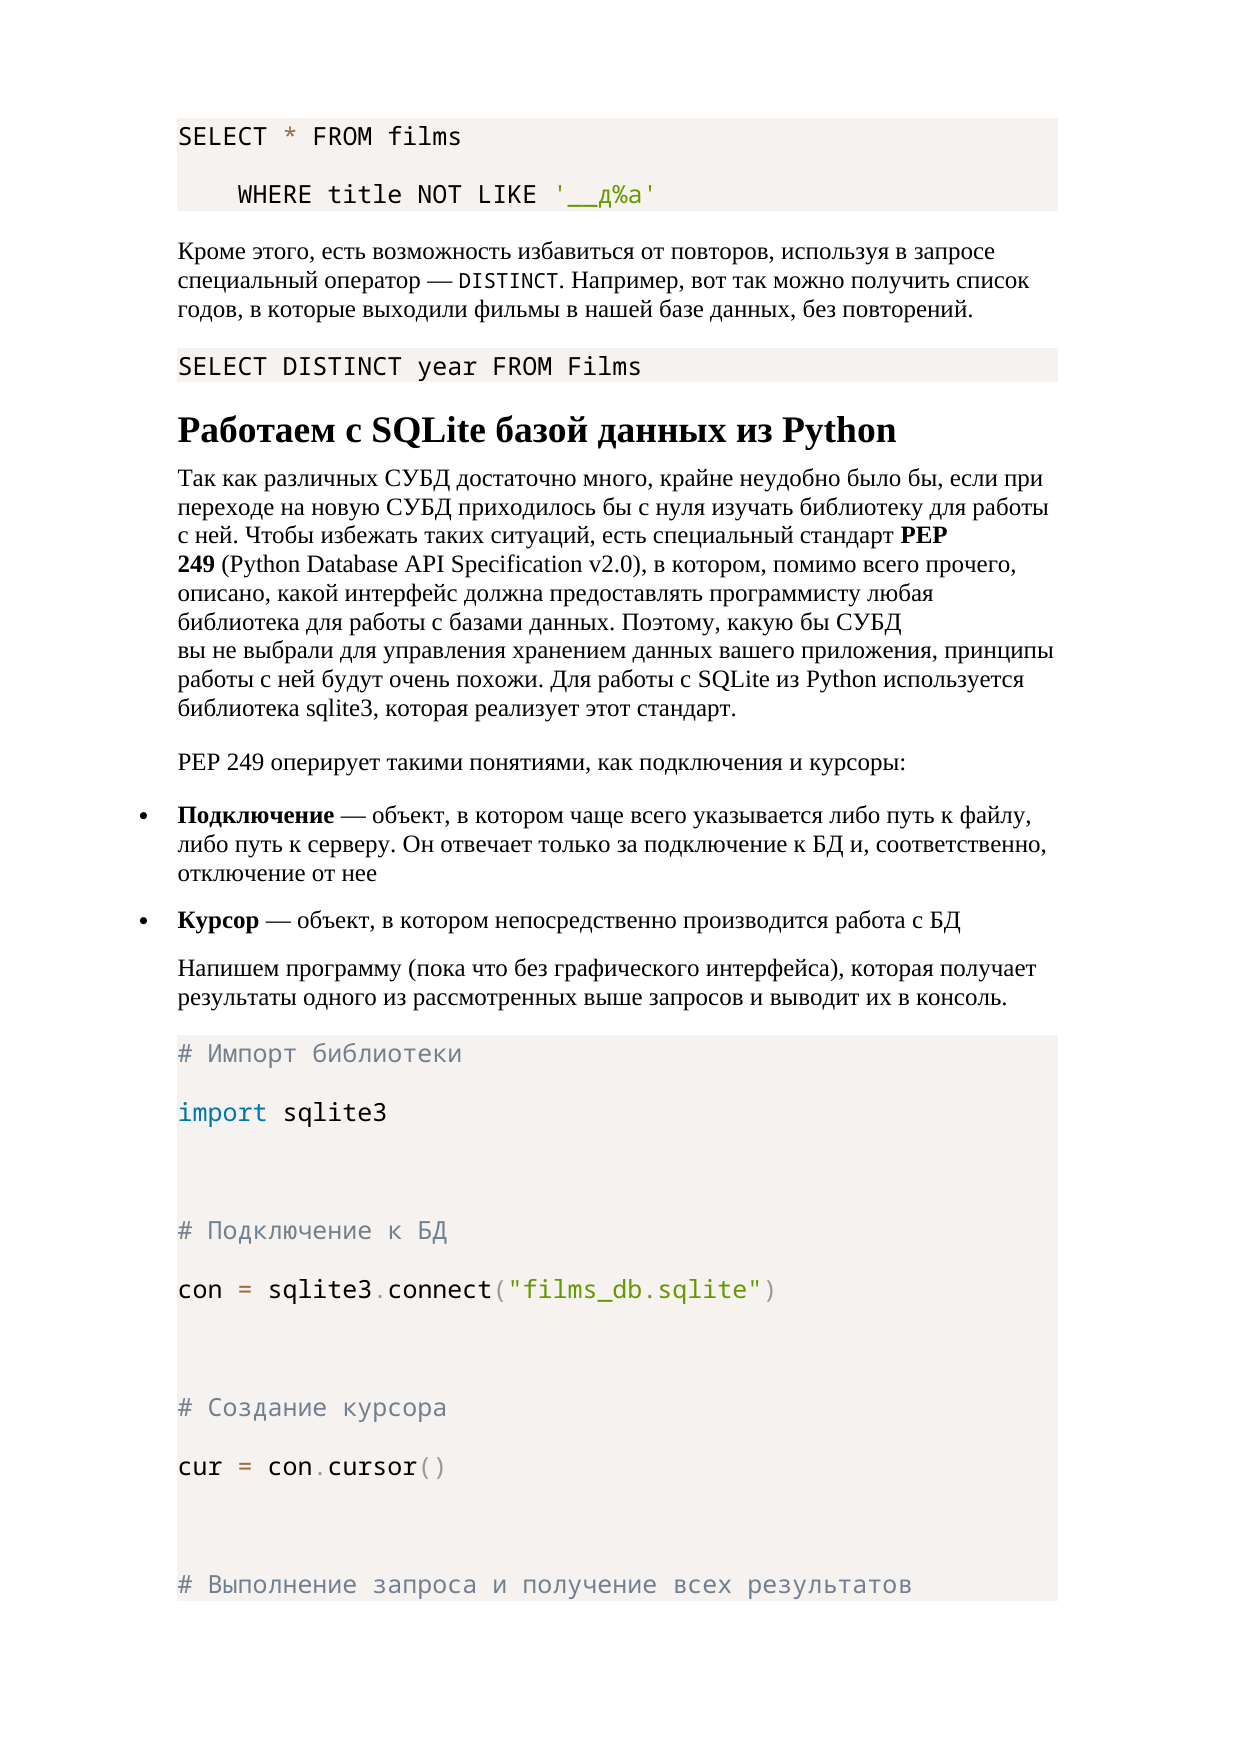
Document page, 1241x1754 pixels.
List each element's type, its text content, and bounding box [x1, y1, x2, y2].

text PEP 249 оперирует такими понятиями, как подключения и курсоры: [177, 747, 1058, 775]
text # Создание курсора [177, 1390, 1058, 1424]
list Курсор — объект, в котором непосредственно производится работа с БД [140, 905, 1058, 934]
text Напишем программу (пока что без графического интерфейса), которая получает результаты одного из рассмотренных выше запросов и выводит их в консоль. [177, 953, 1058, 1010]
text # Импорт библиотеки [177, 1035, 1058, 1069]
text SELECT * FROM films [177, 118, 1058, 152]
text con = sqlite3.connect("films_db.sqlite") [177, 1272, 1058, 1306]
text Так как различных СУБД достаточно много, крайне неудобно было бы, если при переходе на новую СУБД приходилось бы с нуля изучать библиотеку для работы с ней. Чтобы избежать таких ситуаций, есть специальный стандарт PEP 249 (Python Database API Specification v2.0), в котором, помимо всего прочего, описано, какой интерфейс должна предоставлять программисту любая библиотека для работы с базами данных. Поэтому, какую бы СУБД вы не выбрали для управления хранением данных вашего приложения, принципы работы с ней будут очень похожи. Для работы с SQLite из Python используется библиотека sqlite3, которая реализует этот стандарт. [177, 463, 1058, 722]
text Кроме этого, есть возможность избавиться от повторов, используя в запросе специальный оператор — DISTINCT. Например, вот так можно получить список годов, в которые выходили фильмы в нашей базе данных, без повторений. [177, 236, 1058, 323]
list Подключение — объект, в котором чаще всего указывается либо путь к файлу, либо путь к серверу. Он отвечает только за подключение к БД и, соответственно, отключение от нее [140, 800, 1058, 887]
text # Выполнение запроса и получение всех результатов [177, 1567, 1058, 1601]
text SELECT DISTINCT year FROM Films [177, 348, 1058, 382]
text import sqlite3 [177, 1094, 1058, 1128]
text # Подключение к БД [177, 1213, 1058, 1247]
text WHERE title NOT LIKE '__д%а' [177, 177, 1058, 211]
text cur = con.cursor() [177, 1449, 1058, 1483]
text Работаем с SQLite базой данных из Python [177, 407, 1058, 450]
